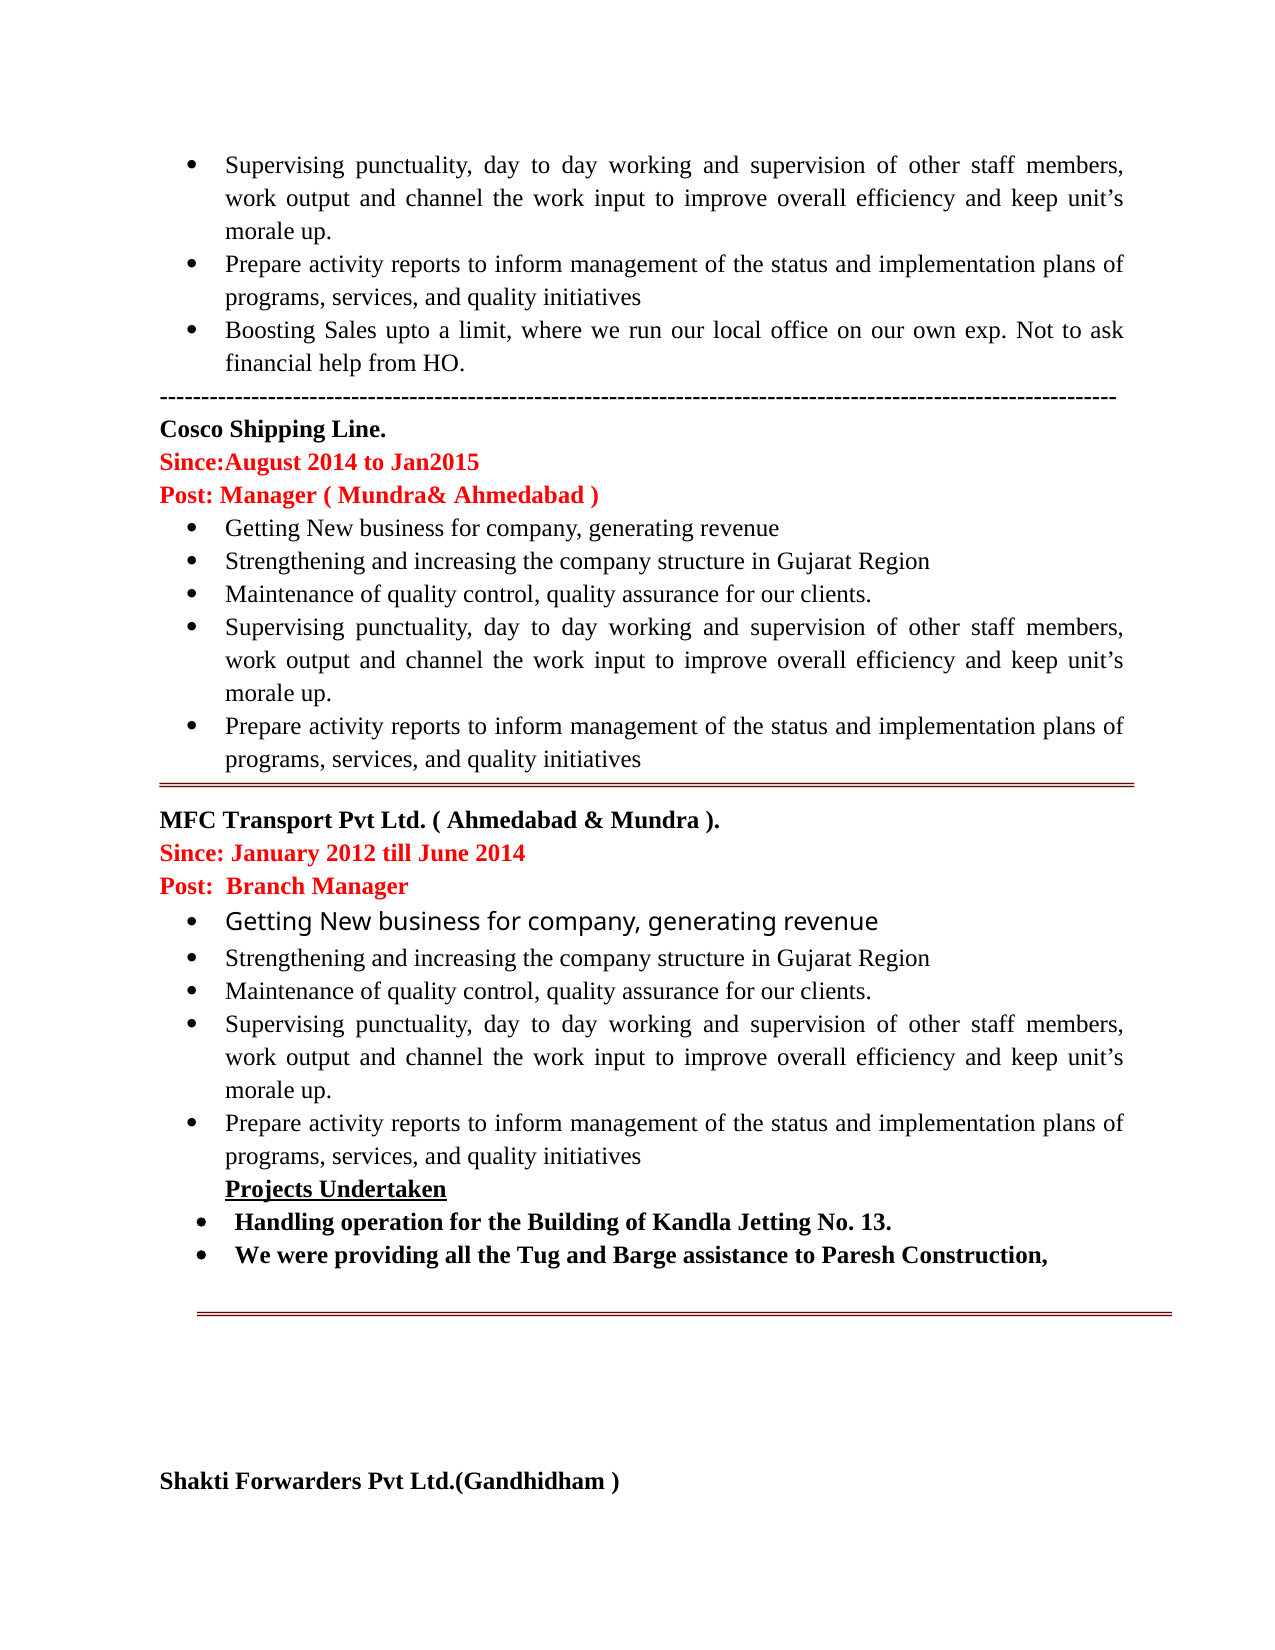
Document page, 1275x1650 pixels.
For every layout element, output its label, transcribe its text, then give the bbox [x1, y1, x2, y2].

list Supervising punctuality, day to day working and supervision of other staff members, work output and channel the work input to improve overall efficiency and keep unit’s morale up. [187, 150, 1125, 245]
list Supervising punctuality, day to day working and supervision of other staff members, work output and channel the work input to improve overall efficiency and keep unit’s morale up. [187, 612, 1125, 707]
list Prepare activity reports to inform management of the status and implementation plans of programs, services, and quality initiatives [187, 711, 1125, 773]
text Since:August 2014 to Jan2015 [159, 447, 1125, 476]
text MFC Transport Pvt Ltd. ( Ahmedabad & Mundra ). [159, 805, 1125, 834]
text ‐-------‐-‐-------------‐--------------------------------------‐--------------------------------------------------- [159, 381, 1125, 410]
picture [159, 777, 1135, 792]
picture [196, 1306, 1172, 1321]
text Shakti Forwarders Pvt Ltd.(Gandhidham ) [159, 1466, 1125, 1495]
list Supervising punctuality, day to day working and supervision of other staff members, work output and channel the work input to improve overall efficiency and keep unit’s morale up. [187, 1009, 1125, 1104]
list Prepare activity reports to inform management of the status and implementation plans of programs, services, and quality initiatives [187, 1108, 1125, 1170]
list Handling operation for the Building of Kandla Jetting No. 13. [197, 1207, 1125, 1236]
list Boosting Sales upto a limit, where we run our local office on our own exp. Not to ask financial help from HO. [187, 315, 1125, 377]
list Strengthening and increasing the company structure in Gujarat Region [187, 943, 1125, 972]
list Maintenance of quality control, quality assurance for our clients. [187, 579, 1125, 608]
list We were providing all the Tug and Barge assistance to Paresh Construction, [197, 1240, 1125, 1269]
text Projects Undertaken [225, 1174, 1125, 1203]
text Cosco Shipping Line. [159, 414, 1125, 443]
text Since: January 2012 till June 2014 [159, 838, 1125, 867]
list Getting New business for company, generating revenue [187, 513, 1125, 542]
text Post: Branch Manager [159, 871, 1125, 900]
list Strengthening and increasing the company structure in Gujarat Region [187, 546, 1125, 575]
list Prepare activity reports to inform management of the status and implementation plans of programs, services, and quality initiatives [187, 249, 1125, 311]
text Post: Manager ( Mundra& Ahmedabad ) [159, 480, 1125, 509]
list Maintenance of quality control, quality assurance for our clients. [187, 976, 1125, 1005]
list Getting New business for company, generating revenue [187, 904, 1125, 938]
